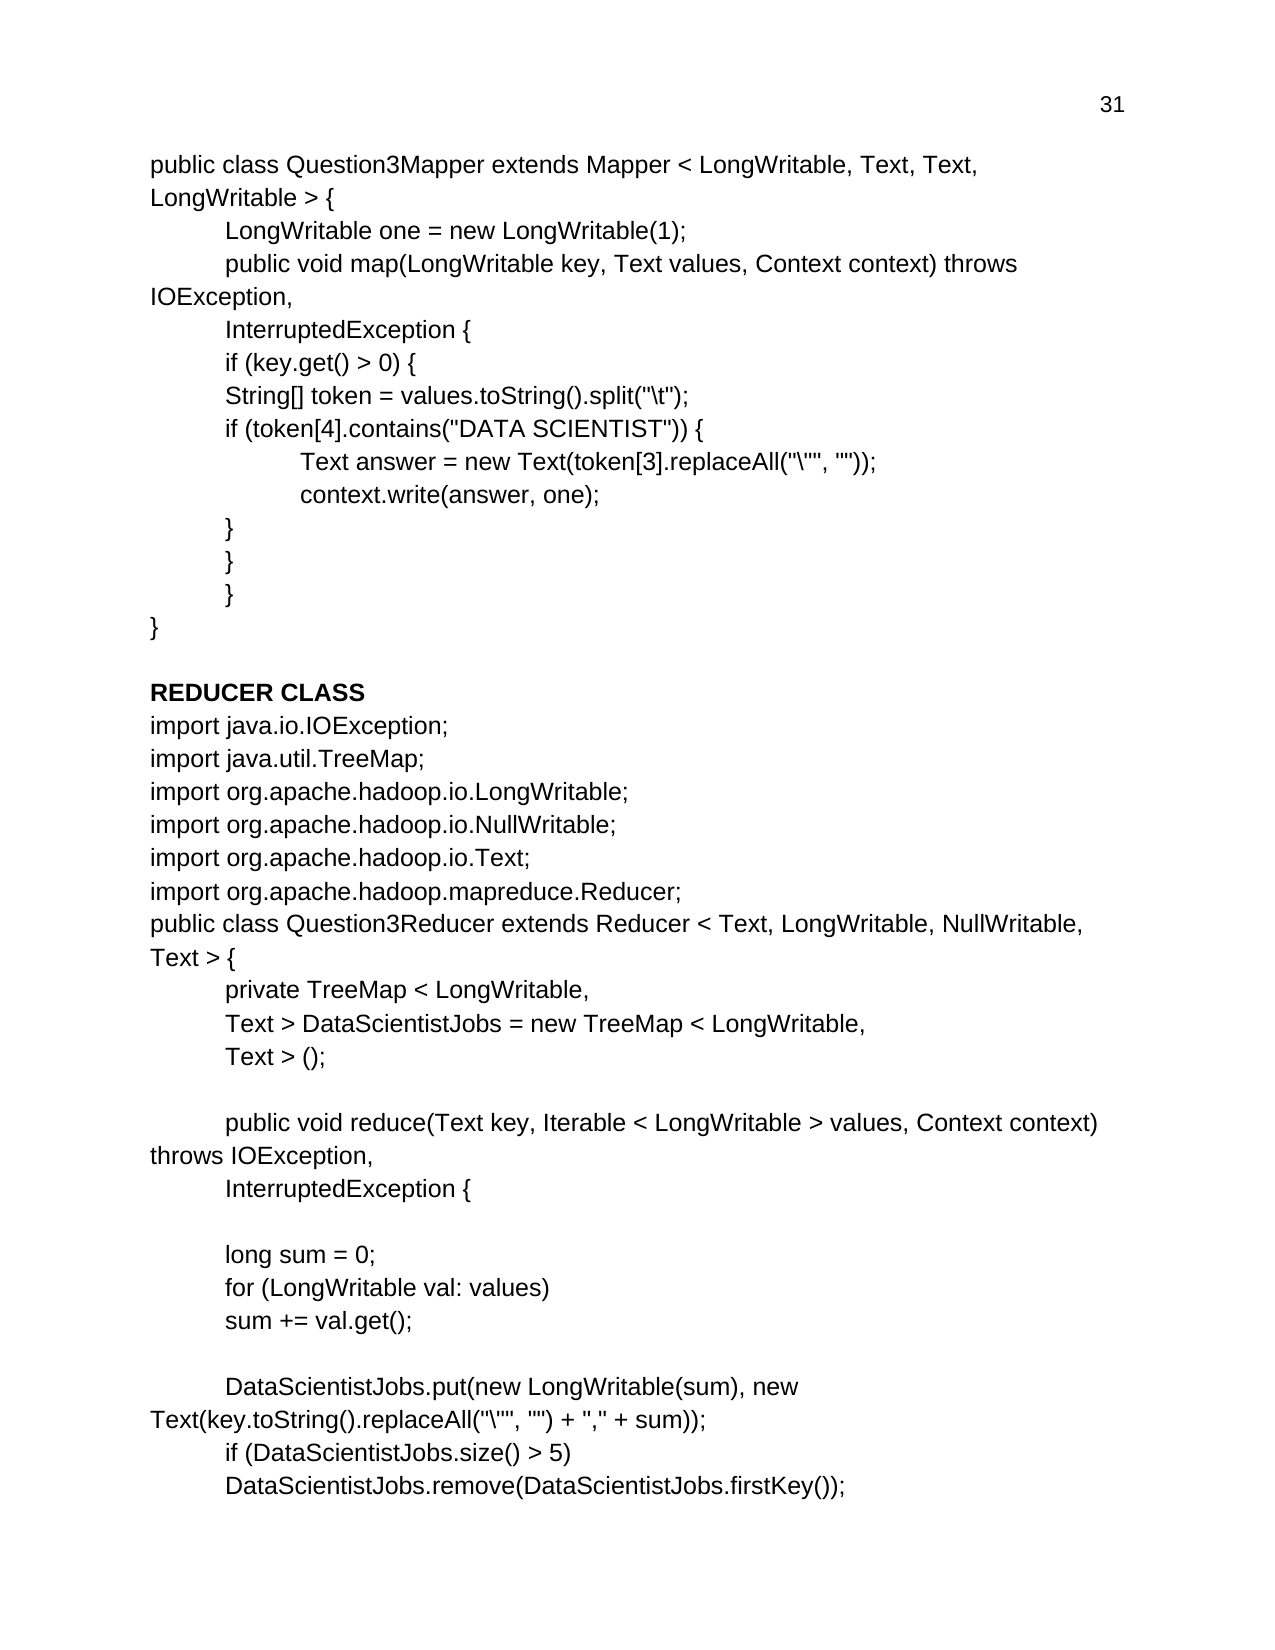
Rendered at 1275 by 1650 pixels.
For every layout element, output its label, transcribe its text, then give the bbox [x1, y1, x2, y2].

text } [150, 579, 1125, 608]
text Text > (); [150, 1042, 1125, 1070]
text } [150, 546, 1125, 575]
text Text > DataScientistJobs = new TreeMap < LongWritable, [150, 1008, 1125, 1037]
text } [150, 513, 1125, 542]
text long sum = 0; [150, 1240, 1125, 1268]
text import org.apache.hadoop.mapreduce.Reducer; [150, 876, 1125, 905]
text private TreeMap < LongWritable, [150, 976, 1125, 1004]
text DataScientistJobs.put(new LongWritable(sum), new Text(key.toString().replaceAll("\"", "") + "," + sum)); [150, 1372, 1125, 1433]
text if (token[4].contains("DATA SCIENTIST")) { [150, 414, 1125, 443]
text import org.apache.hadoop.io.NullWritable; [150, 810, 1125, 839]
text import java.io.IOException; [150, 711, 1125, 740]
text Text answer = new Text(token[3].replaceAll("\"", "")); [150, 447, 1125, 476]
text if (key.get() > 0) { [150, 348, 1125, 377]
text LongWritable one = new LongWritable(1); [150, 216, 1125, 245]
text import java.util.TreeMap; [150, 744, 1125, 773]
text REDUCER CLASS [150, 678, 1125, 707]
text for (LongWritable val: values) [150, 1273, 1125, 1301]
text InterruptedException { [150, 315, 1125, 344]
text import org.apache.hadoop.io.LongWritable; [150, 777, 1125, 806]
text } [150, 612, 1125, 641]
text if (DataScientistJobs.size() > 5) [150, 1438, 1125, 1467]
text import org.apache.hadoop.io.Text; [150, 843, 1125, 872]
text public void reduce(Text key, Iterable < LongWritable > values, Context context) throws IOException, [150, 1108, 1125, 1169]
text public void map(LongWritable key, Text values, Context context) throws IOException, [150, 249, 1125, 311]
text public class Question3Mapper extends Mapper < LongWritable, Text, Text, LongWritable > { [150, 150, 1125, 212]
text DataScientistJobs.remove(DataScientistJobs.firstKey()); [150, 1471, 1125, 1499]
text public class Question3Reducer extends Reducer < Text, LongWritable, NullWritable, Text > { [150, 909, 1125, 971]
text InterruptedException { [150, 1174, 1125, 1202]
text String[] token = values.toString().split("\t"); [150, 381, 1125, 410]
text context.write(answer, one); [150, 480, 1125, 509]
text sum += val.get(); [150, 1306, 1125, 1334]
